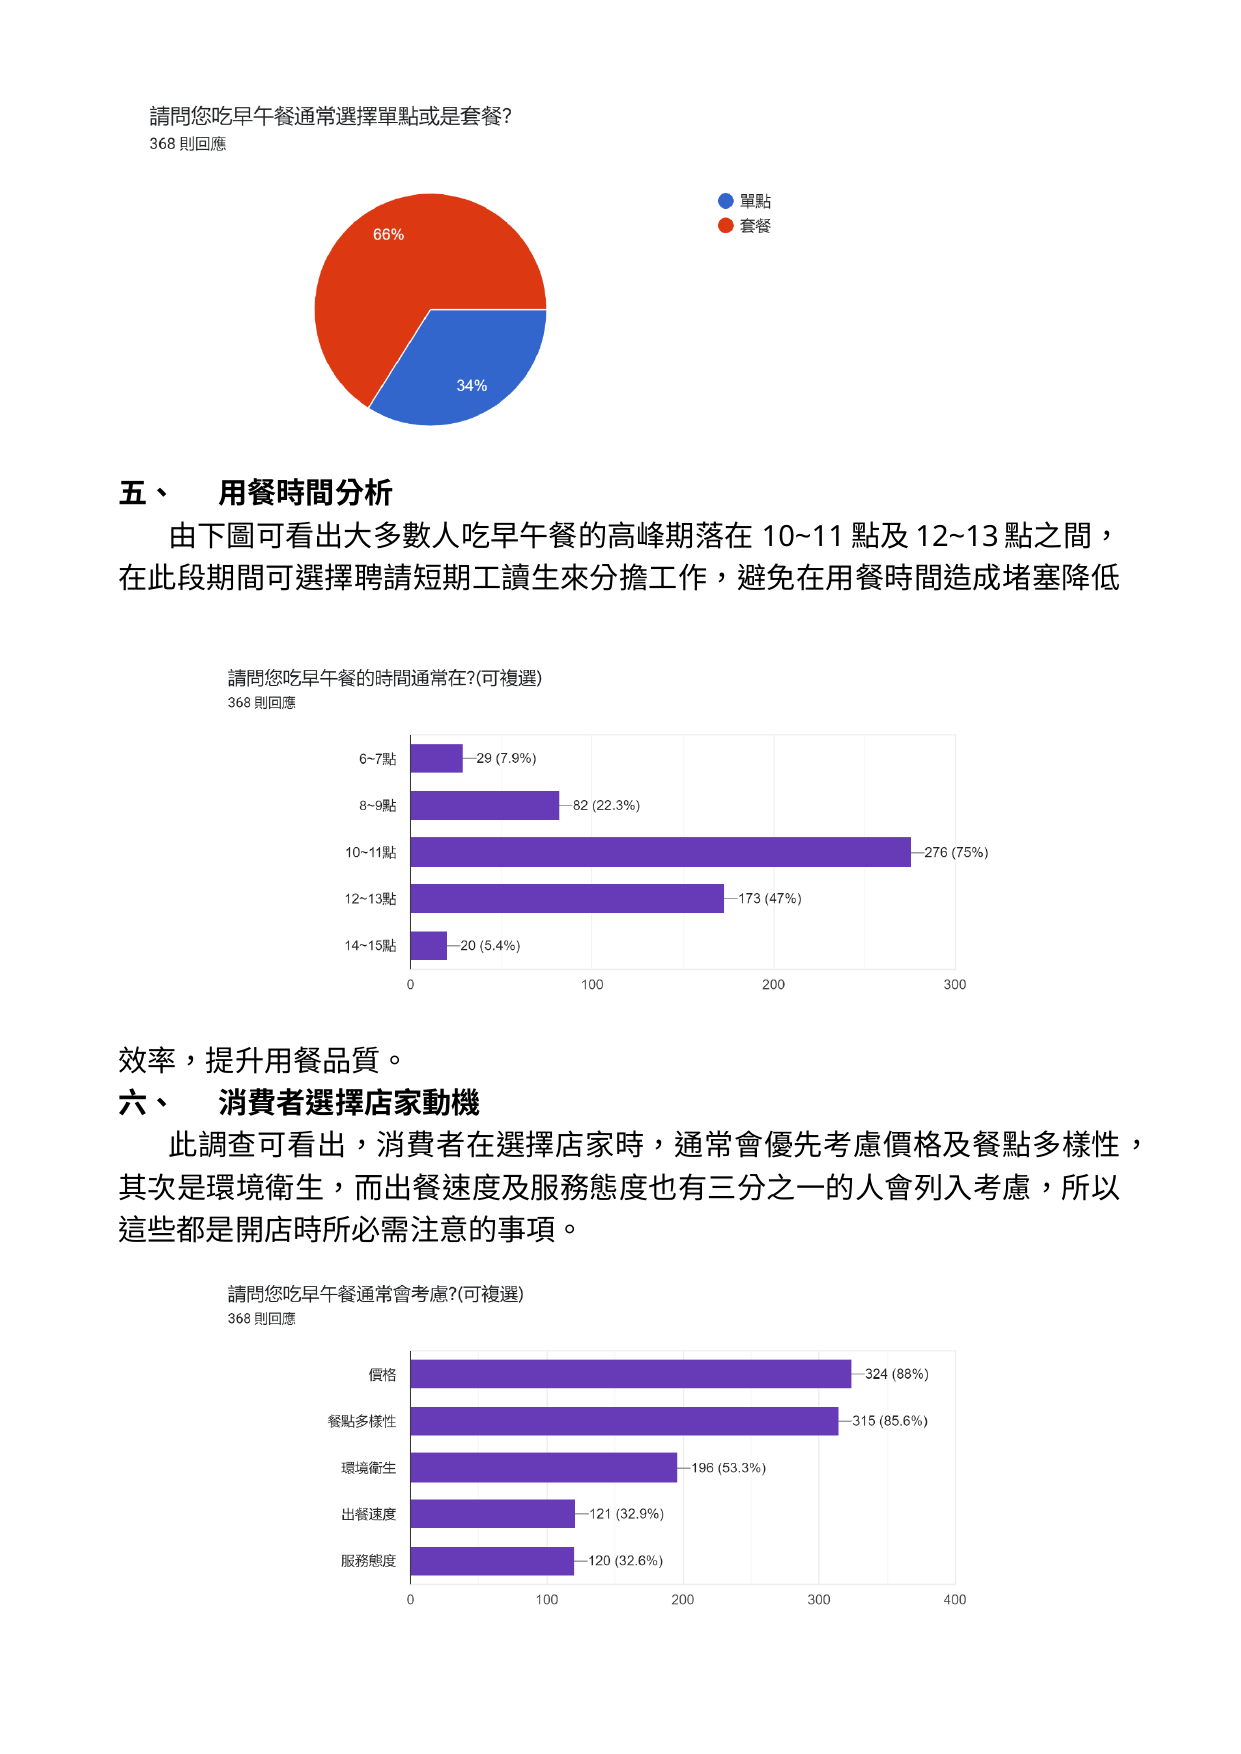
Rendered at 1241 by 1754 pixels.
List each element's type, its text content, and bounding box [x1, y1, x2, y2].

picture [200, 638, 1039, 1038]
picture [118, 71, 1065, 470]
list 消費者選擇店家動機 [118, 1080, 1122, 1122]
picture [200, 1254, 1039, 1653]
text 此調查可看出，消費者在選擇店家時，通常會優先考慮價格及餐點多樣性，其次是環境衛生，而出餐速度及服務態度也有三分之一的人會列入考慮，所以這些都是開店時所必需注意的事項。 [118, 1122, 1122, 1249]
